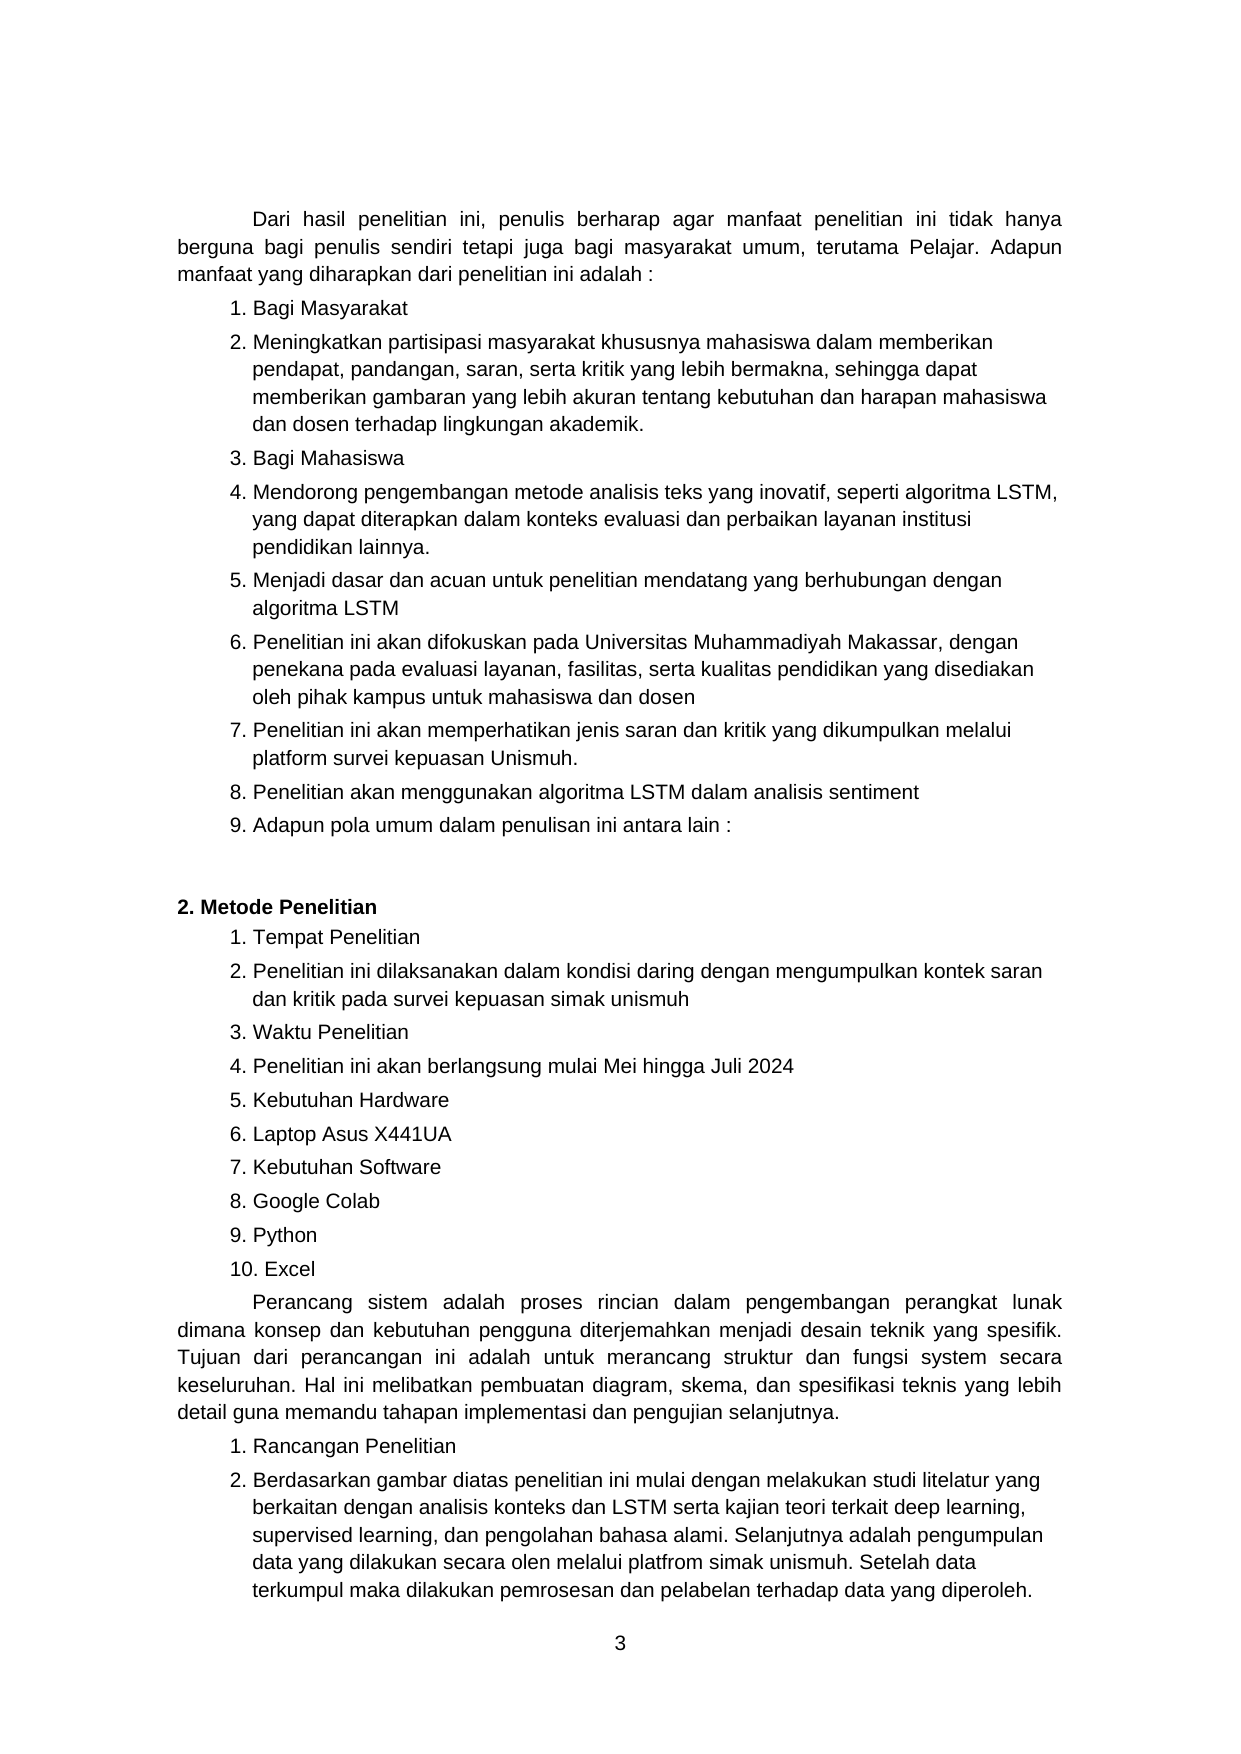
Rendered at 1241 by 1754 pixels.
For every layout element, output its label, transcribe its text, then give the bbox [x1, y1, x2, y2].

text 8. Google Colab [229, 1189, 1063, 1213]
text 1. Bagi Masyarakat [229, 296, 1063, 320]
text 1. Tempat Penelitian [229, 925, 1063, 949]
text 4. Mendorong pengembangan metode analisis teks yang inovatif, seperti algoritma LSTM, yang dapat diterapkan dalam konteks evaluasi dan perbaikan layanan institusi pendidikan lainnya. [229, 479, 1063, 558]
text 8. Penelitian akan menggunakan algoritma LSTM dalam analisis sentiment [229, 779, 1063, 803]
text Perancang sistem adalah proses rincian dalam pengembangan perangkat lunak dimana konsep dan kebutuhan pengguna diterjemahkan menjadi desain teknik yang spesifik. Tujuan dari perancangan ini adalah untuk merancang struktur dan fungsi system secara keseluruhan. Hal ini melibatkan pembuatan diagram, skema, dan spesifikasi teknis yang lebih detail guna memandu tahapan implementasi dan pengujian selanjutnya. [177, 1290, 1063, 1424]
text 2. Meningkatkan partisipasi masyarakat khususnya mahasiswa dalam memberikan pendapat, pandangan, saran, serta kritik yang lebih bermakna, sehingga dapat memberikan gambaran yang lebih akuran tentang kebutuhan dan harapan mahasiswa dan dosen terhadap lingkungan akademik. [229, 329, 1063, 436]
text 3. Waktu Penelitian [229, 1020, 1063, 1044]
text 6. Penelitian ini akan difokuskan pada Universitas Muhammadiyah Makassar, dengan penekana pada evaluasi layanan, fasilitas, serta kualitas pendidikan yang disediakan oleh pihak kampus untuk mahasiswa dan dosen [229, 629, 1063, 708]
text 4. Penelitian ini akan berlangsung mulai Mei hingga Juli 2024 [229, 1054, 1063, 1078]
text 5. Menjadi dasar dan acuan untuk penelitian mendatang yang berhubungan dengan algoritma LSTM [229, 568, 1063, 620]
text 1. Rancangan Penelitian [229, 1434, 1063, 1458]
text Dari hasil penelitian ini, penulis berharap agar manfaat penelitian ini tidak hanya berguna bagi penulis sendiri tetapi juga bagi masyarakat umum, terutama Pelajar. Adapun manfaat yang diharapkan dari penelitian ini adalah : [177, 207, 1063, 286]
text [229, 1468, 1063, 1602]
text 6. Laptop Asus X441UA [229, 1121, 1063, 1145]
text 7. Kebutuhan Software [229, 1155, 1063, 1179]
text 9. Python [229, 1223, 1063, 1247]
text 2. Metode Penelitian [177, 895, 1063, 919]
text 5. Kebutuhan Hardware [229, 1088, 1063, 1112]
text 7. Penelitian ini akan memperhatikan jenis saran dan kritik yang dikumpulkan melalui platform survei kepuasan Unismuh. [229, 718, 1063, 770]
text 2. Penelitian ini dilaksanakan dalam kondisi daring dengan mengumpulkan kontek saran dan kritik pada survei kepuasan simak unismuh [229, 959, 1063, 1010]
text 3. Bagi Mahasiswa [229, 446, 1063, 470]
text 9. Adapun pola umum dalam penulisan ini antara lain : [229, 813, 1063, 837]
text 10. Excel [229, 1256, 1063, 1280]
